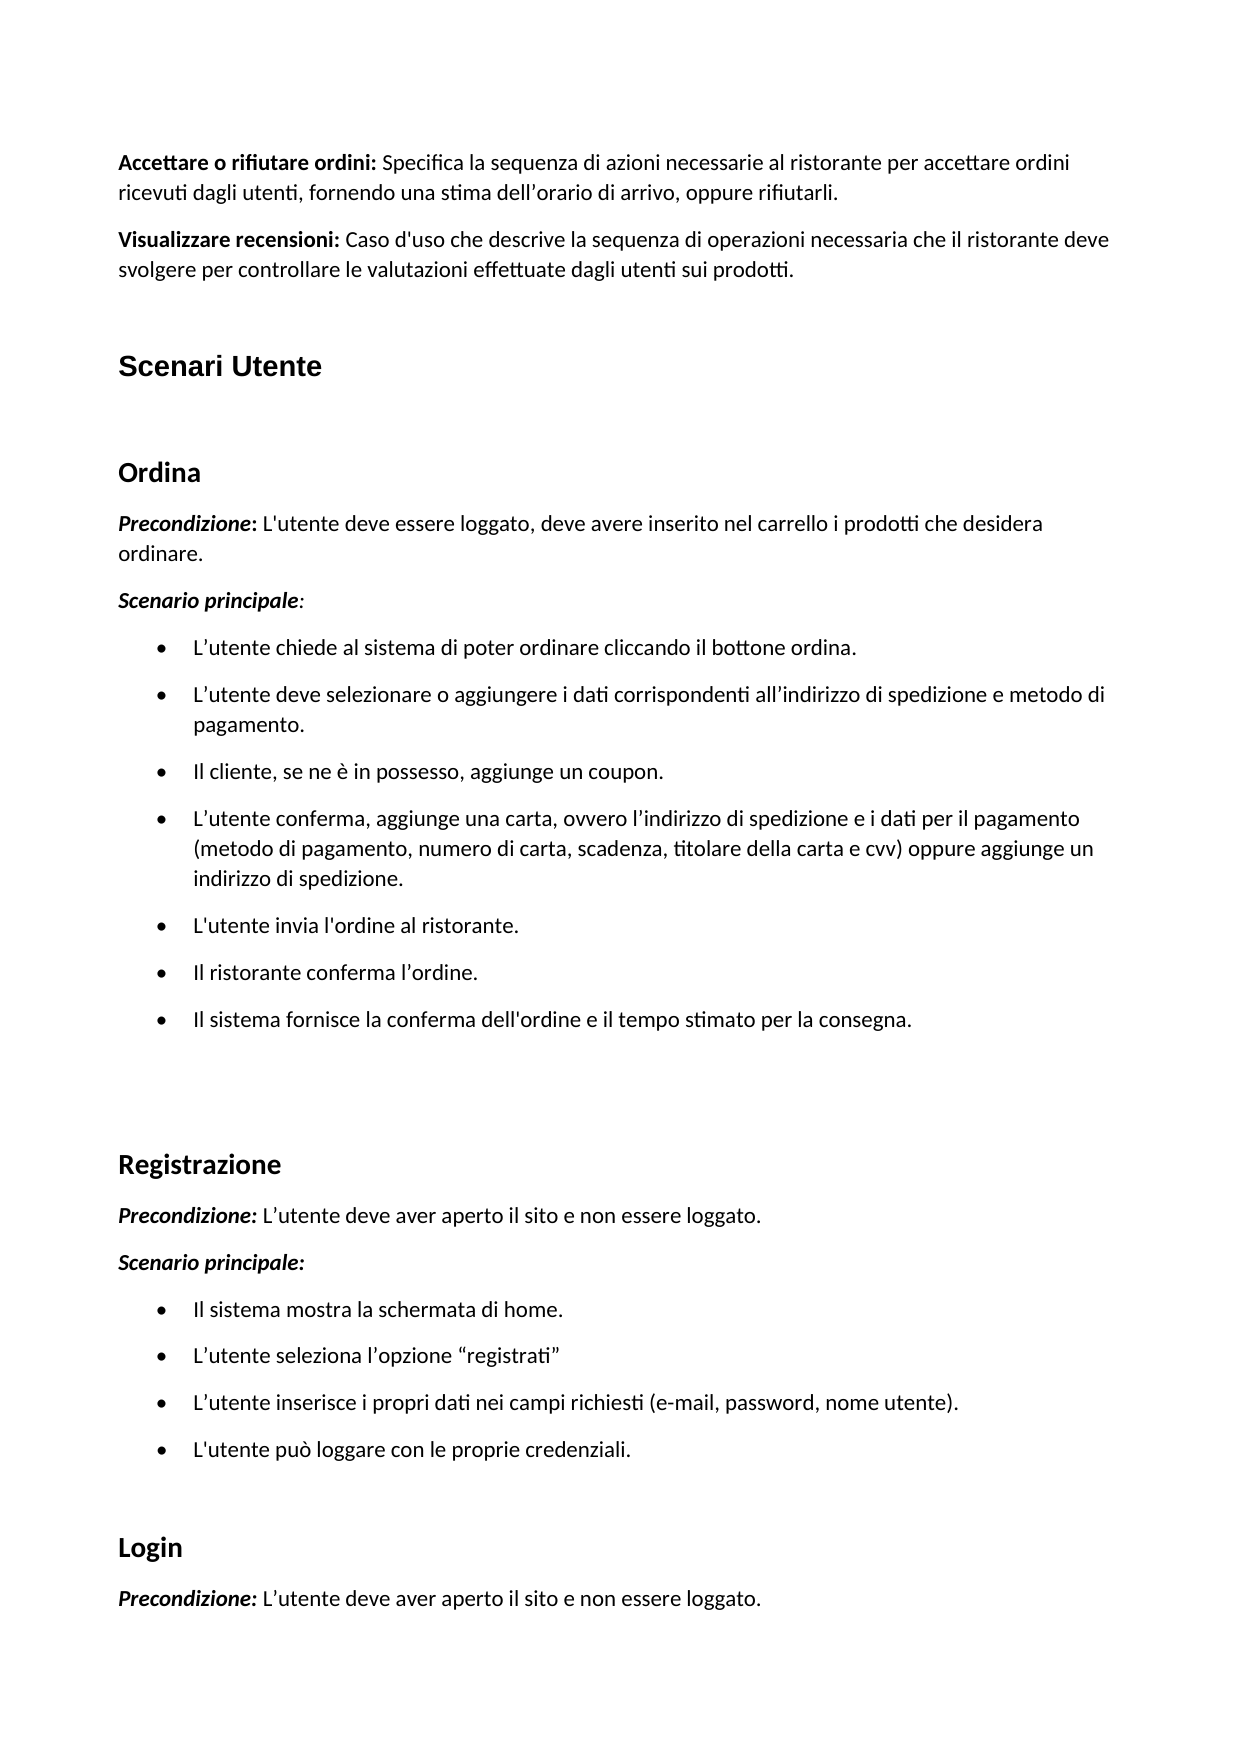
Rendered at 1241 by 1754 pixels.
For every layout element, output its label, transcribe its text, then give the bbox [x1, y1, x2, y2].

text Precondizione: L'utente deve essere loggato, deve avere inserito nel carrello i prodotti che desidera ordinare. [118, 509, 1122, 568]
list L'utente può loggare con le proprie credenziali. [156, 1435, 1122, 1463]
list L’utente deve selezionare o aggiungere i dati corrispondenti all’indirizzo di spedizione e metodo di pagamento. [156, 680, 1122, 738]
text Precondizione: L’utente deve aver aperto il sito e non essere loggato. [118, 1584, 1122, 1612]
list L’utente seleziona l’opzione “registrati” [156, 1342, 1122, 1369]
list L’utente chiede al sistema di poter ordinare cliccando il bottone ordina. [156, 633, 1122, 661]
text Precondizione: L’utente deve aver aperto il sito e non essere loggato. [118, 1201, 1122, 1229]
list Il sistema fornisce la conferma dell'ordine e il tempo stimato per la consegna. [156, 1005, 1122, 1033]
list Il cliente, se ne è in possesso, aggiunge un coupon. [156, 757, 1122, 785]
text Accettare o rifiutare ordini: Specifica la sequenza di azioni necessarie al ristorante per accettare ordini ricevuti dagli utenti, fornendo una stima dell’orario di arrivo, oppure rifiutarli. [118, 148, 1122, 206]
text Scenario principale: [118, 586, 1122, 614]
text Ordina [118, 454, 1122, 490]
text Login [118, 1529, 1122, 1565]
list Il ristorante conferma l’ordine. [156, 958, 1122, 986]
text Registrazione [118, 1146, 1122, 1181]
text Scenario principale: [118, 1248, 1122, 1276]
list L'utente invia l'ordine al ristorante. [156, 911, 1122, 939]
list Il sistema mostra la schermata di home. [156, 1295, 1122, 1323]
list L’utente inserisce i propri dati nei campi richiesti (e-mail, password, nome utente). [156, 1388, 1122, 1416]
text Scenari Utente [118, 349, 1122, 382]
list L’utente conferma, aggiunge una carta, ovvero l’indirizzo di spedizione e i dati per il pagamento (metodo di pagamento, numero di carta, scadenza, titolare della carta e cvv) oppure aggiunge un indirizzo di spedizione. [156, 804, 1122, 893]
